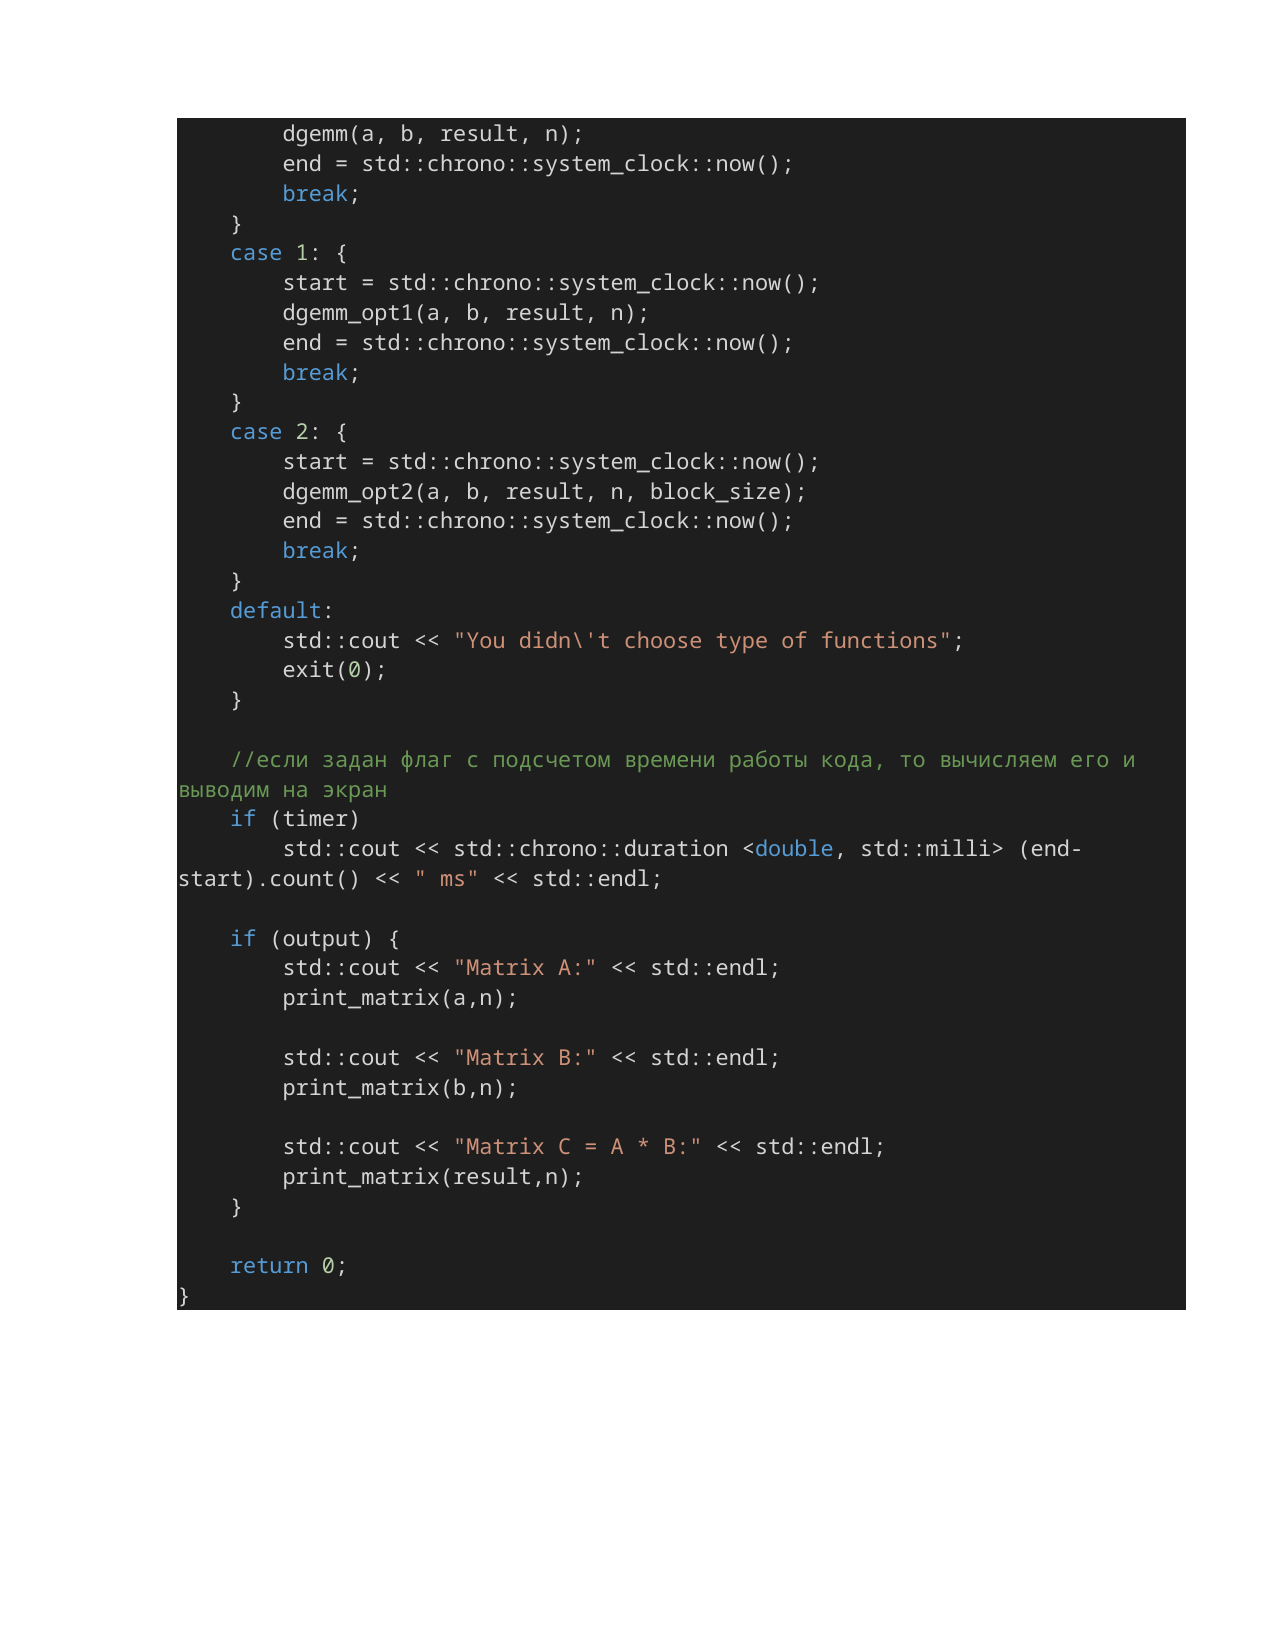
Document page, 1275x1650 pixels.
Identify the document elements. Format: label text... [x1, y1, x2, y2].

text } [177, 1191, 1186, 1220]
text break; [177, 356, 1186, 386]
text dgemm_opt1(a, b, result, n); [177, 297, 1186, 327]
text print_matrix(a,n); [177, 982, 1186, 1012]
text if (timer) [177, 803, 1186, 833]
text std::cout << "Matrix C = A * B:" << std::endl; [177, 1131, 1186, 1161]
text std::cout << "Matrix B:" << std::endl; [177, 1042, 1186, 1071]
text std::cout << "Matrix A:" << std::endl; [177, 952, 1186, 982]
text case 2: { [177, 416, 1186, 446]
text end = std::chrono::system_clock::now(); [177, 327, 1186, 356]
text //если задан флаг с подсчетом времени работы кода, то вычисляем его и выводим на экран [177, 744, 1186, 803]
text case 1: { [177, 237, 1186, 267]
text std::cout << "You didn\'t choose type of functions"; [177, 624, 1186, 654]
text break; [177, 535, 1186, 565]
text } [177, 1280, 1186, 1310]
text return 0; [177, 1250, 1186, 1280]
text } [177, 565, 1186, 595]
text } [177, 684, 1186, 714]
text exit(0); [177, 654, 1186, 684]
text std::cout << std::chrono::duration <double, std::milli> (end-start).count() << " ms" << std::endl; [177, 833, 1186, 893]
text dgemm_opt2(a, b, result, n, block_size); [177, 476, 1186, 505]
text end = std::chrono::system_clock::now(); [177, 505, 1186, 535]
text dgemm(a, b, result, n); [177, 118, 1186, 148]
text } [177, 386, 1186, 416]
text start = std::chrono::system_clock::now(); [177, 446, 1186, 476]
text break; [177, 178, 1186, 207]
text print_matrix(b,n); [177, 1071, 1186, 1101]
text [177, 267, 1186, 297]
text end = std::chrono::system_clock::now(); [177, 148, 1186, 178]
text default: [177, 595, 1186, 624]
text } [177, 207, 1186, 237]
text print_matrix(result,n); [177, 1161, 1186, 1191]
text if (output) { [177, 922, 1186, 952]
